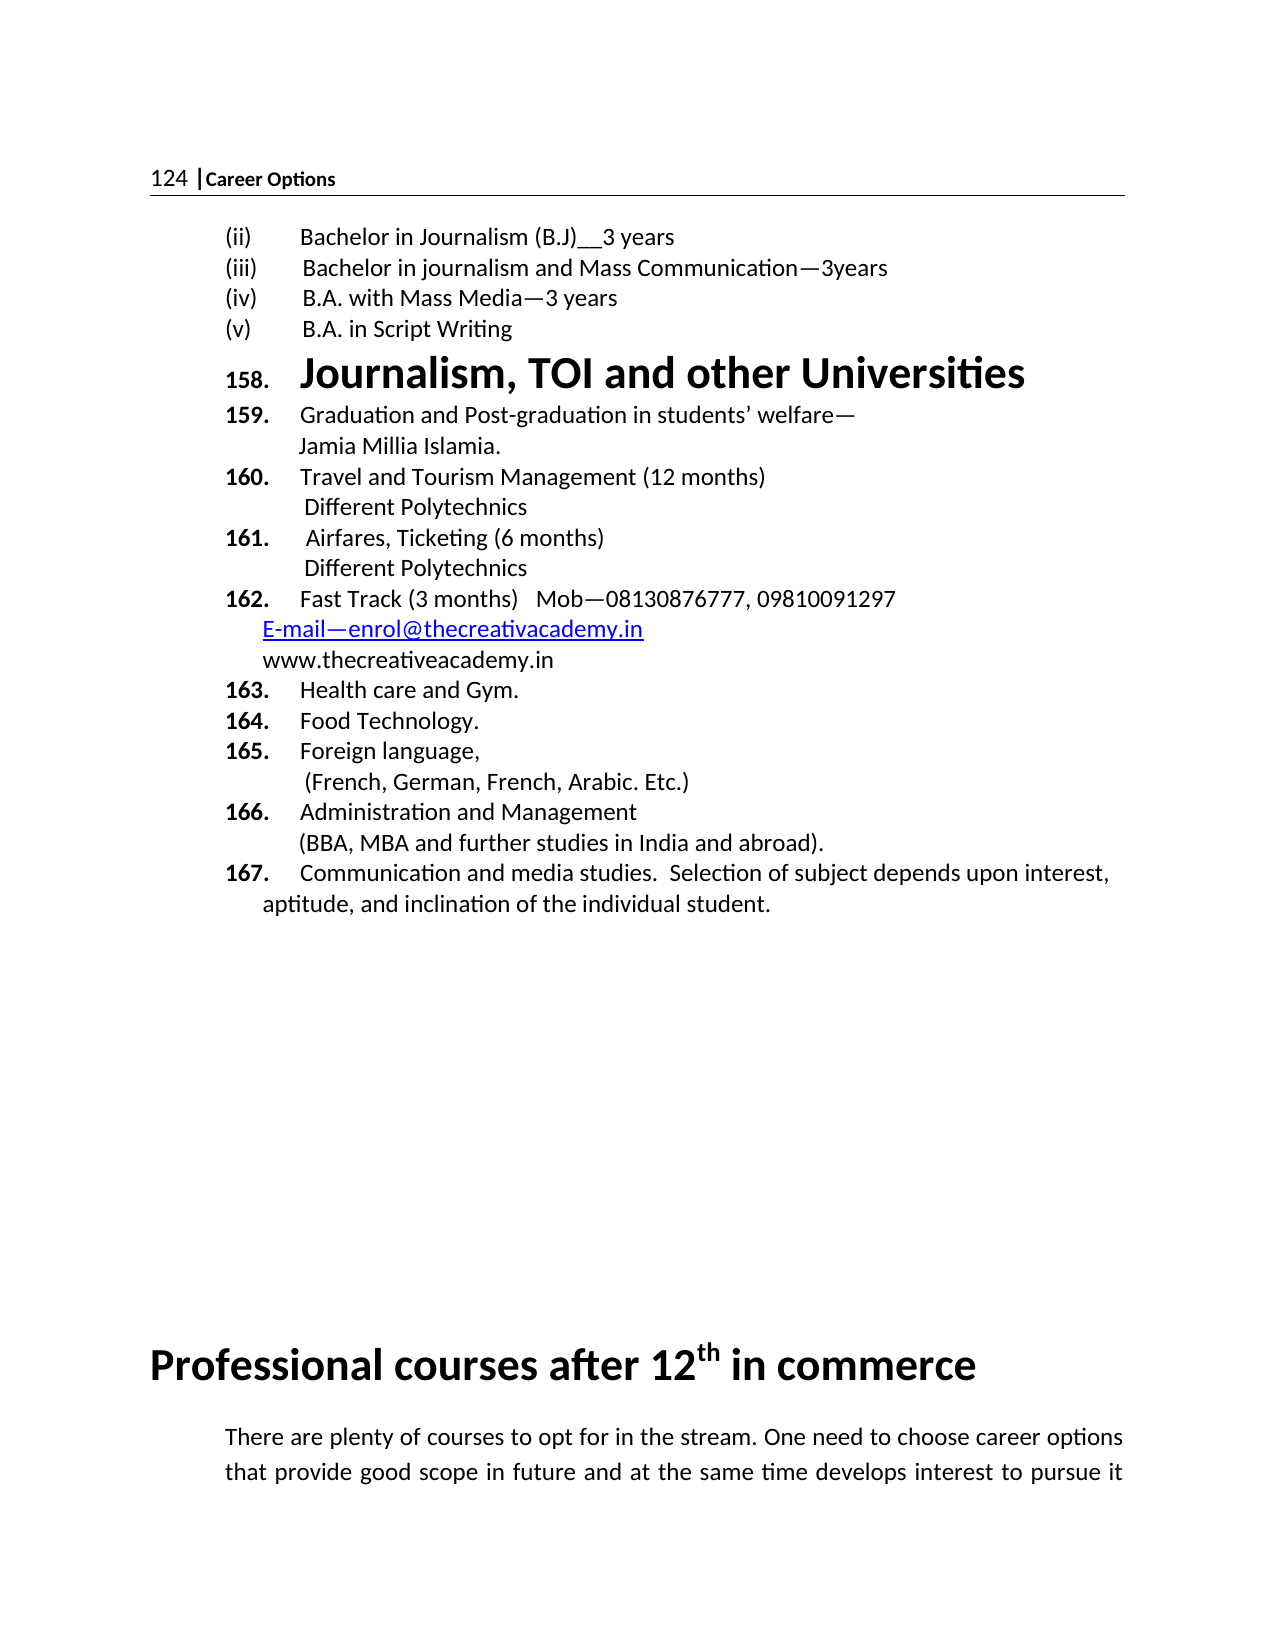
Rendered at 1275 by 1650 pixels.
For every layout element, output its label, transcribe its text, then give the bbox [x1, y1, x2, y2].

list Communication and media studies. Selection of subject depends upon interest, aptitude, and inclination of the individual student. [225, 857, 1125, 918]
list (French, German, French, Arabic. Etc.) [225, 766, 1125, 796]
list Fast Track (3 months) Mob—08130876777, 09810091297 E-mail—enrol@thecreativacademy.in www.thecreativeacademy.in [225, 583, 1125, 674]
list Travel and Tourism Management (12 months) [225, 461, 1125, 491]
list Jamia Millia Islamia. [225, 430, 1125, 461]
list Foreign language, [225, 735, 1125, 766]
list Different Polytechnics [225, 552, 1125, 583]
list Administration and Management [225, 796, 1125, 827]
list (v) B.A. in Script Writing [225, 313, 1125, 344]
list (BBA, MBA and further studies in India and abroad). [225, 827, 1125, 857]
list Health care and Gym. [225, 674, 1125, 705]
list (iv) B.A. with Mass Media—3 years [225, 283, 1125, 313]
list Bachelor in Journalism (B.J)__3 years [225, 222, 1125, 252]
list (iii) Bachelor in journalism and Mass Communication—3years [225, 252, 1125, 283]
list Different Polytechnics [225, 491, 1125, 522]
text Professional courses after 12th in commerce [150, 1336, 1125, 1392]
list Journalism, TOI and other Universities [225, 344, 1125, 399]
list Graduation and Post-graduation in students’ welfare— [225, 399, 1125, 430]
list Airfares, Ticketing (6 months) [225, 522, 1125, 552]
list Food Technology. [225, 705, 1125, 735]
